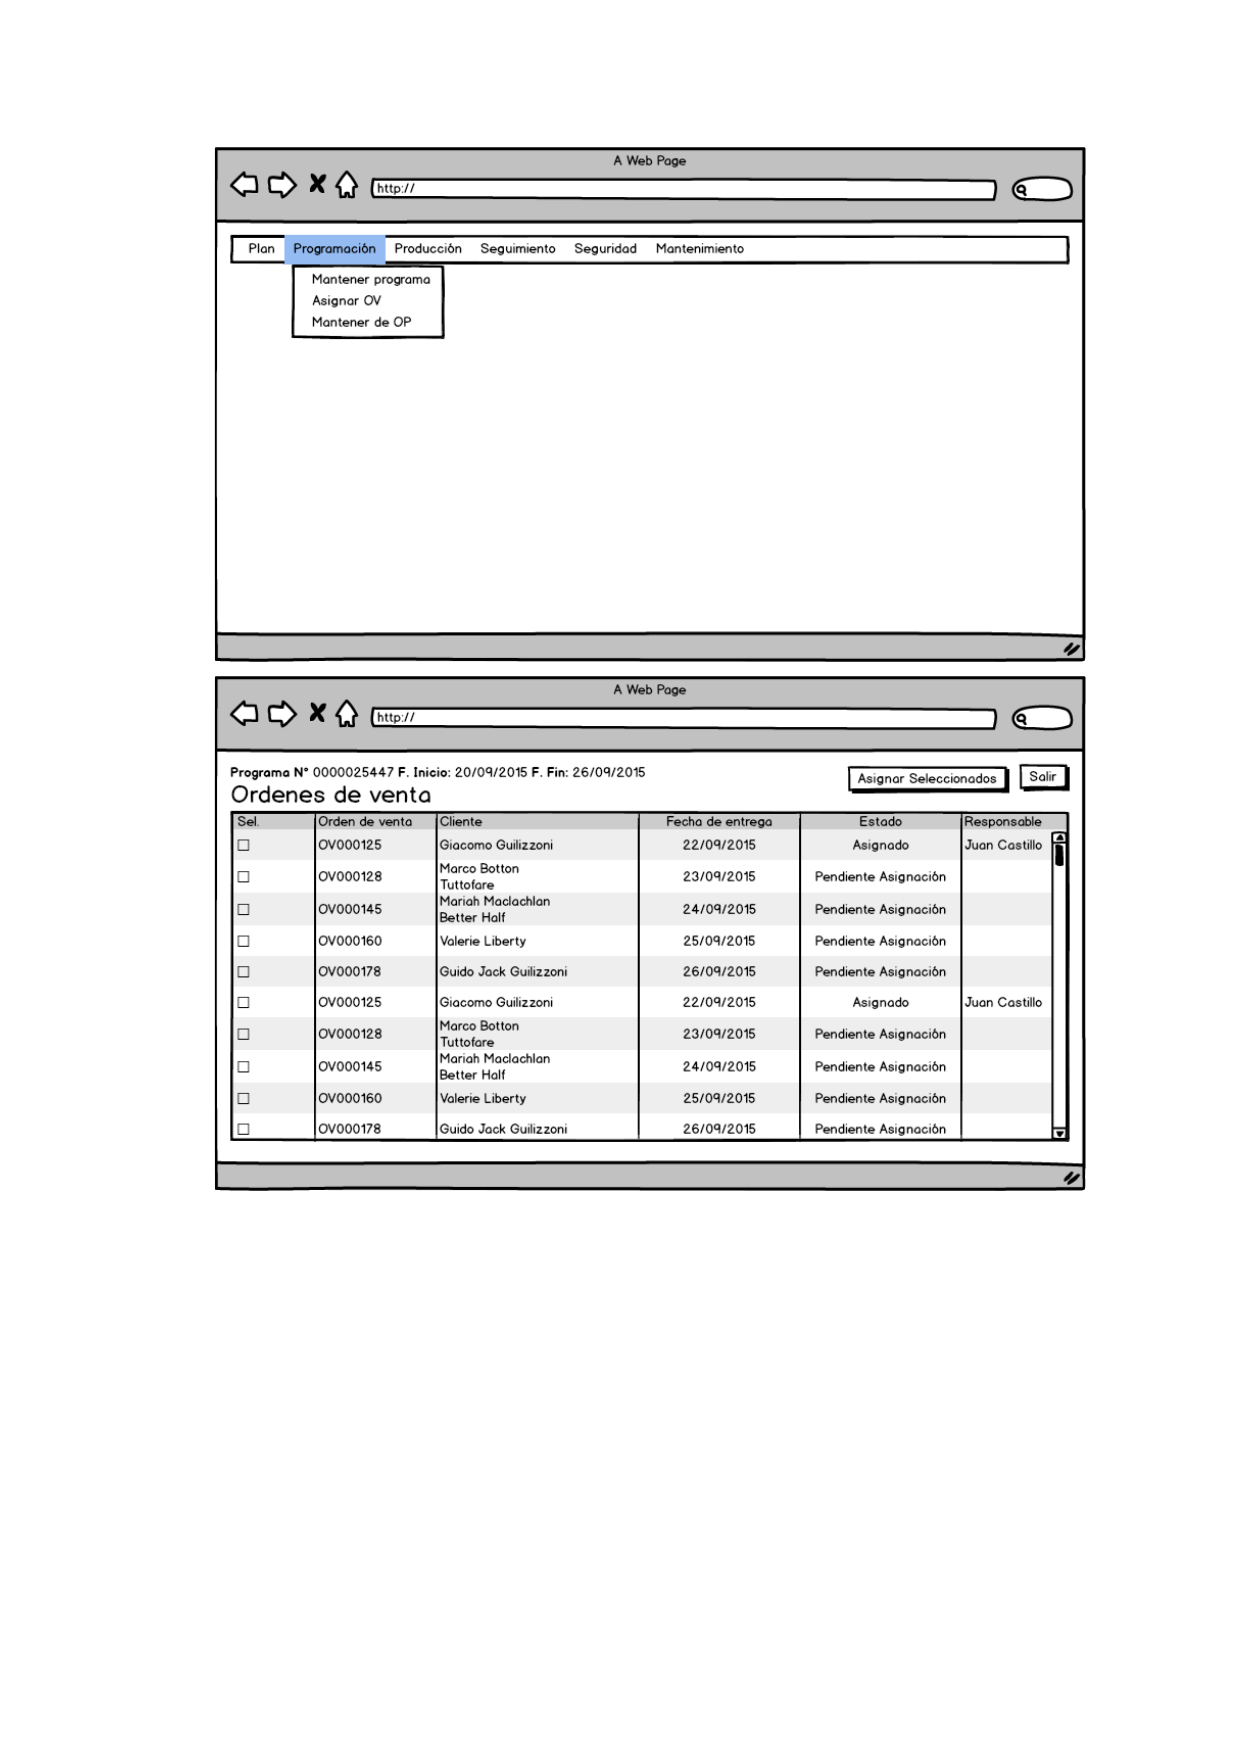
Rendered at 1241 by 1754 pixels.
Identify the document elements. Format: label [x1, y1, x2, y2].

picture [214, 676, 1086, 1191]
picture [214, 147, 1086, 662]
